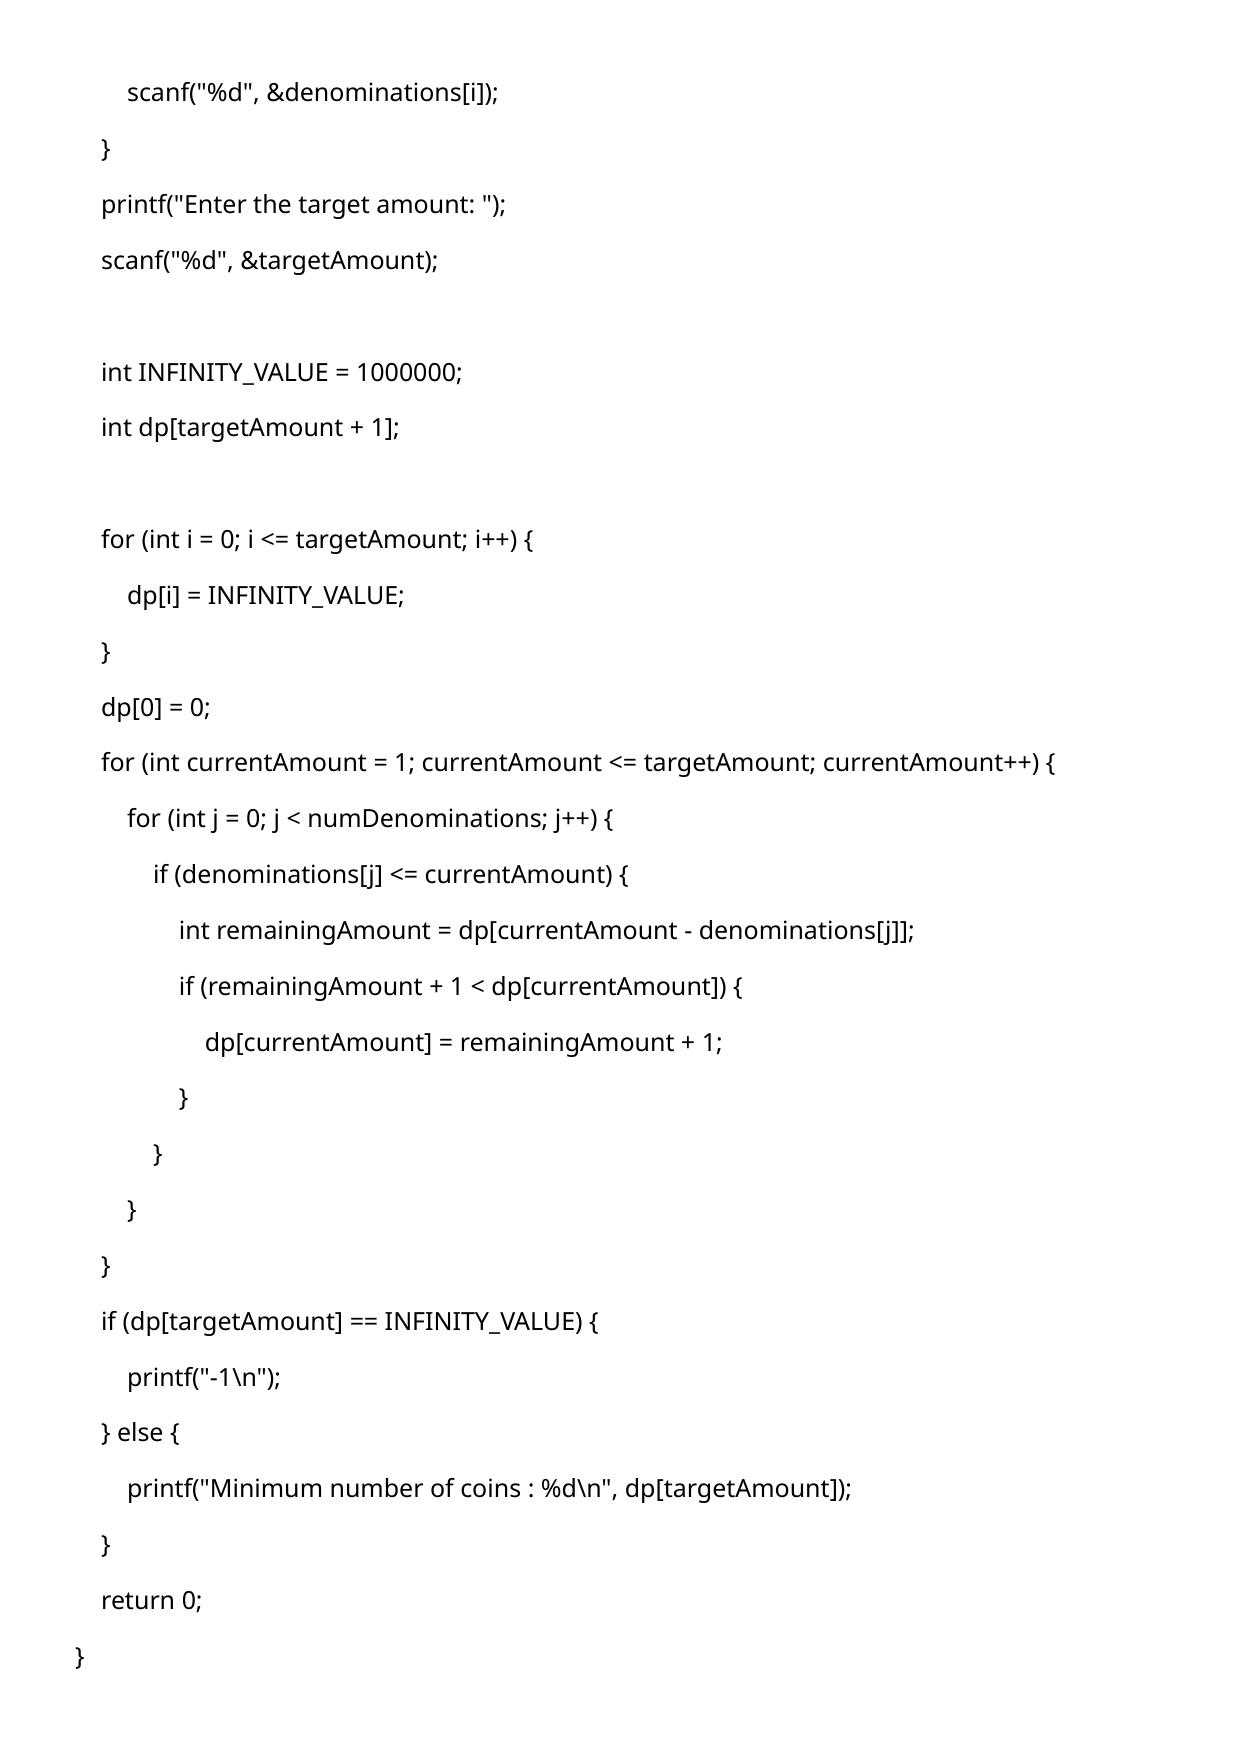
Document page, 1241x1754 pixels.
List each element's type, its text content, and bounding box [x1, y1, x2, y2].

text } [75, 1638, 1165, 1672]
text int INFINITY_VALUE = 1000000; [75, 354, 1165, 388]
text return 0; [75, 1582, 1165, 1617]
text } else { [75, 1415, 1165, 1449]
text printf("-1\n"); [75, 1359, 1165, 1393]
text if (dp[targetAmount] == INFINITY_VALUE) { [75, 1303, 1165, 1337]
text dp[currentAmount] = remainingAmount + 1; [75, 1024, 1165, 1058]
text scanf("%d", &denominations[i]); [75, 75, 1165, 109]
text for (int currentAmount = 1; currentAmount <= targetAmount; currentAmount++) { [75, 745, 1165, 779]
text } [75, 1527, 1165, 1561]
text scanf("%d", &targetAmount); [75, 242, 1165, 277]
text if (remainingAmount + 1 < dp[currentAmount]) { [75, 968, 1165, 1002]
text } [75, 1247, 1165, 1282]
text } [75, 131, 1165, 165]
text for (int i = 0; i <= targetAmount; i++) { [75, 522, 1165, 556]
text int remainingAmount = dp[currentAmount - denominations[j]]; [75, 912, 1165, 947]
text for (int j = 0; j < numDenominations; j++) { [75, 801, 1165, 835]
text } [75, 1136, 1165, 1170]
text int dp[targetAmount + 1]; [75, 410, 1165, 444]
text } [75, 633, 1165, 667]
text } [75, 1080, 1165, 1114]
text if (denominations[j] <= currentAmount) { [75, 857, 1165, 891]
text } [75, 1192, 1165, 1226]
text dp[0] = 0; [75, 689, 1165, 723]
text printf("Enter the target amount: "); [75, 187, 1165, 221]
text printf("Minimum number of coins : %d\n", dp[targetAmount]); [75, 1471, 1165, 1505]
text dp[i] = INFINITY_VALUE; [75, 577, 1165, 612]
